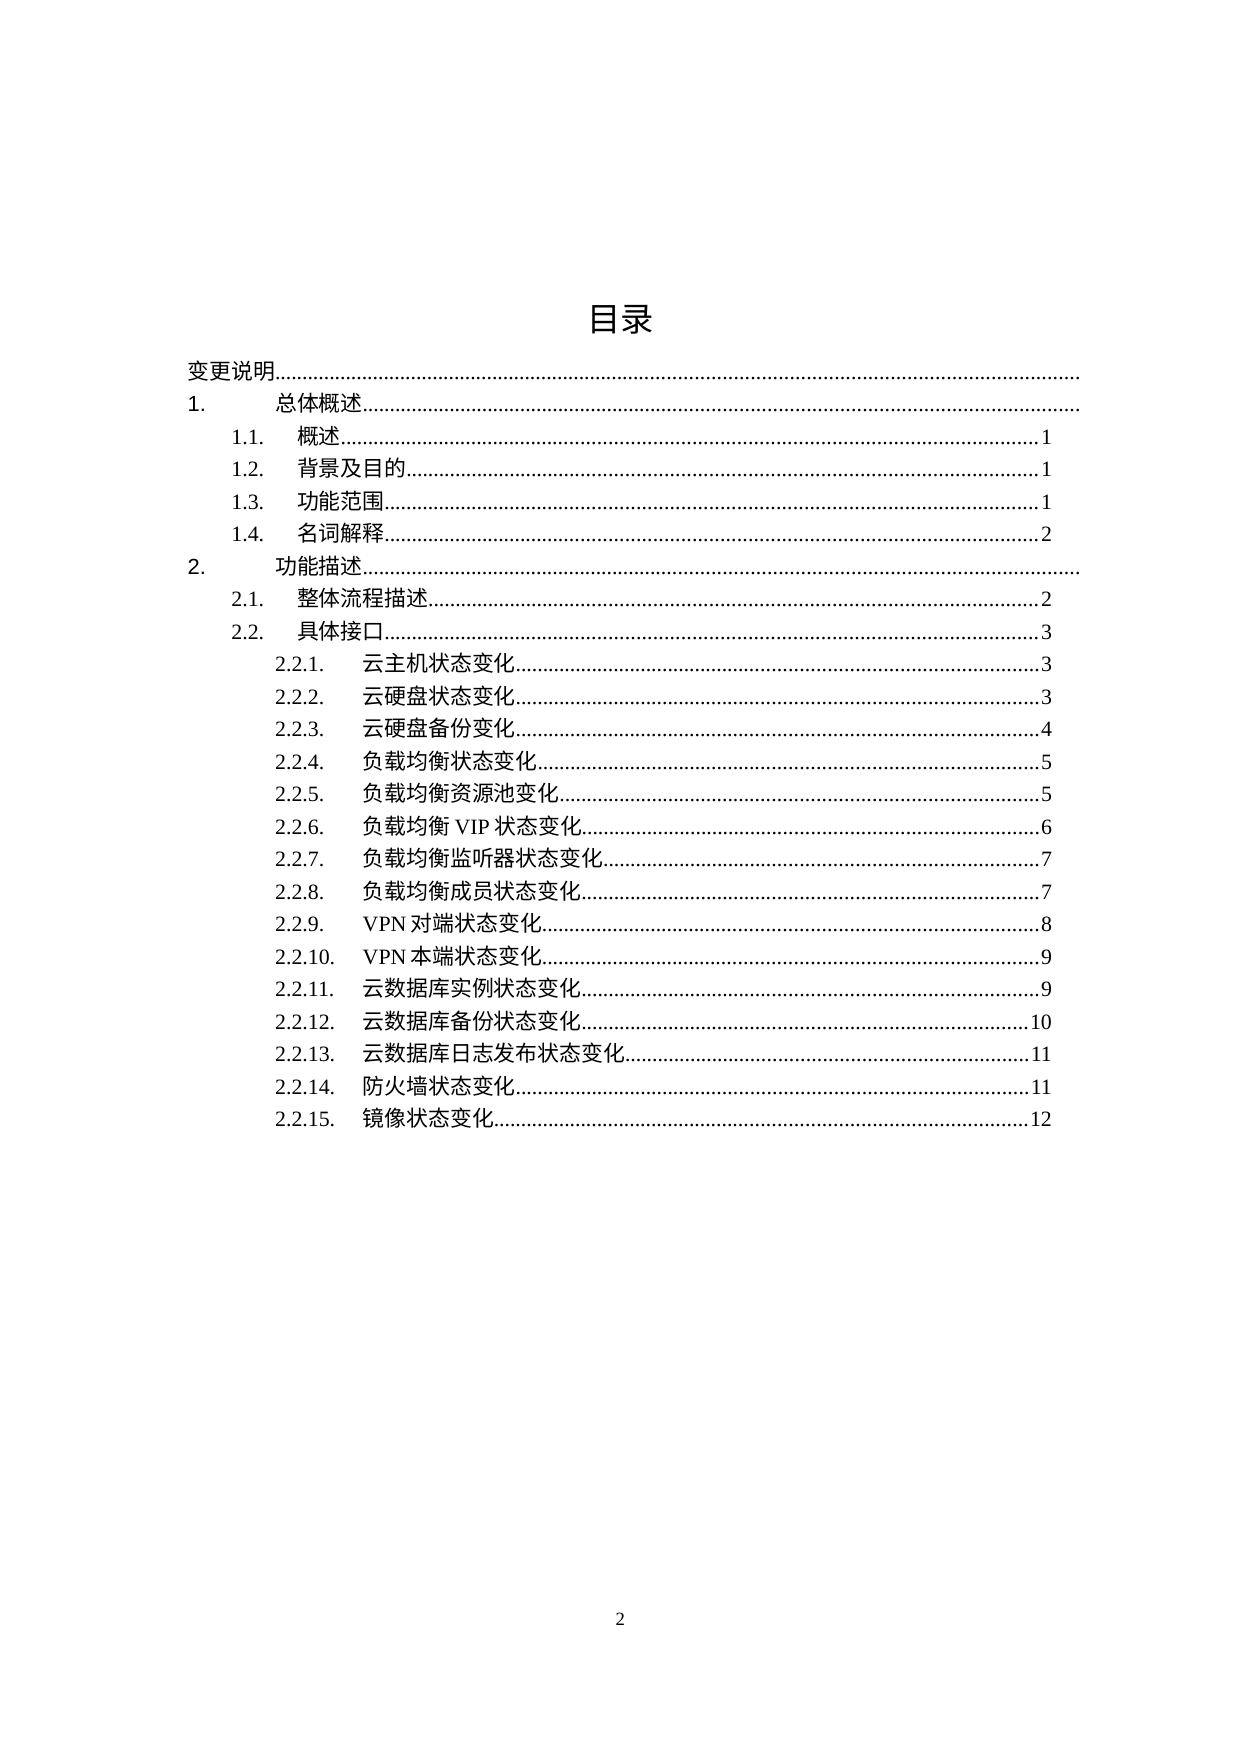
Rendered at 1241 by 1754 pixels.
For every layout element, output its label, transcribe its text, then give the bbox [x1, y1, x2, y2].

text 2.2.5. 负载均衡资源池变化 5 [275, 776, 1053, 808]
text 2.2.4. 负载均衡状态变化 5 [275, 743, 1053, 776]
text 2.2.2. 云硬盘状态变化 3 [275, 678, 1053, 711]
text 2.2.6. 负载均衡VIP状态变化 6 [275, 808, 1053, 841]
text 2.1. 整体流程描述 2 [231, 581, 1053, 613]
text 2.2.8. 负载均衡成员状态变化 7 [275, 873, 1053, 906]
text 1.1. 概述 1 [231, 418, 1053, 451]
subtitle 目录 [187, 284, 1053, 349]
text 变更说明 3 [187, 353, 1053, 386]
text 2.2.13. 云数据库日志发布状态变化 11 [275, 1036, 1053, 1068]
text 2.2. 具体接口 3 [231, 613, 1053, 646]
text 1.2. 背景及目的 1 [231, 451, 1053, 483]
text 2.2.3. 云硬盘备份变化 4 [275, 711, 1053, 743]
text 2.2.15. 镜像状态变化 12 [275, 1101, 1053, 1133]
text 2.2.10. VPN本端状态变化 9 [275, 938, 1053, 971]
text 2.2.14. 防火墙状态变化 11 [275, 1068, 1053, 1101]
text 1.3. 功能范围 1 [231, 483, 1053, 516]
text 2.2.9. VPN对端状态变化 8 [275, 906, 1053, 938]
text 2.2.1. 云主机状态变化 3 [275, 646, 1053, 678]
text 1.4. 名词解释 2 [231, 516, 1053, 548]
text 2. 功能描述 2 [187, 548, 1053, 581]
text 2.2.11. 云数据库实例状态变化 9 [275, 971, 1053, 1003]
text 1. 总体概述 1 [187, 386, 1053, 418]
text 2.2.12. 云数据库备份状态变化 10 [275, 1003, 1053, 1036]
text 2.2.7. 负载均衡监听器状态变化 7 [275, 841, 1053, 873]
